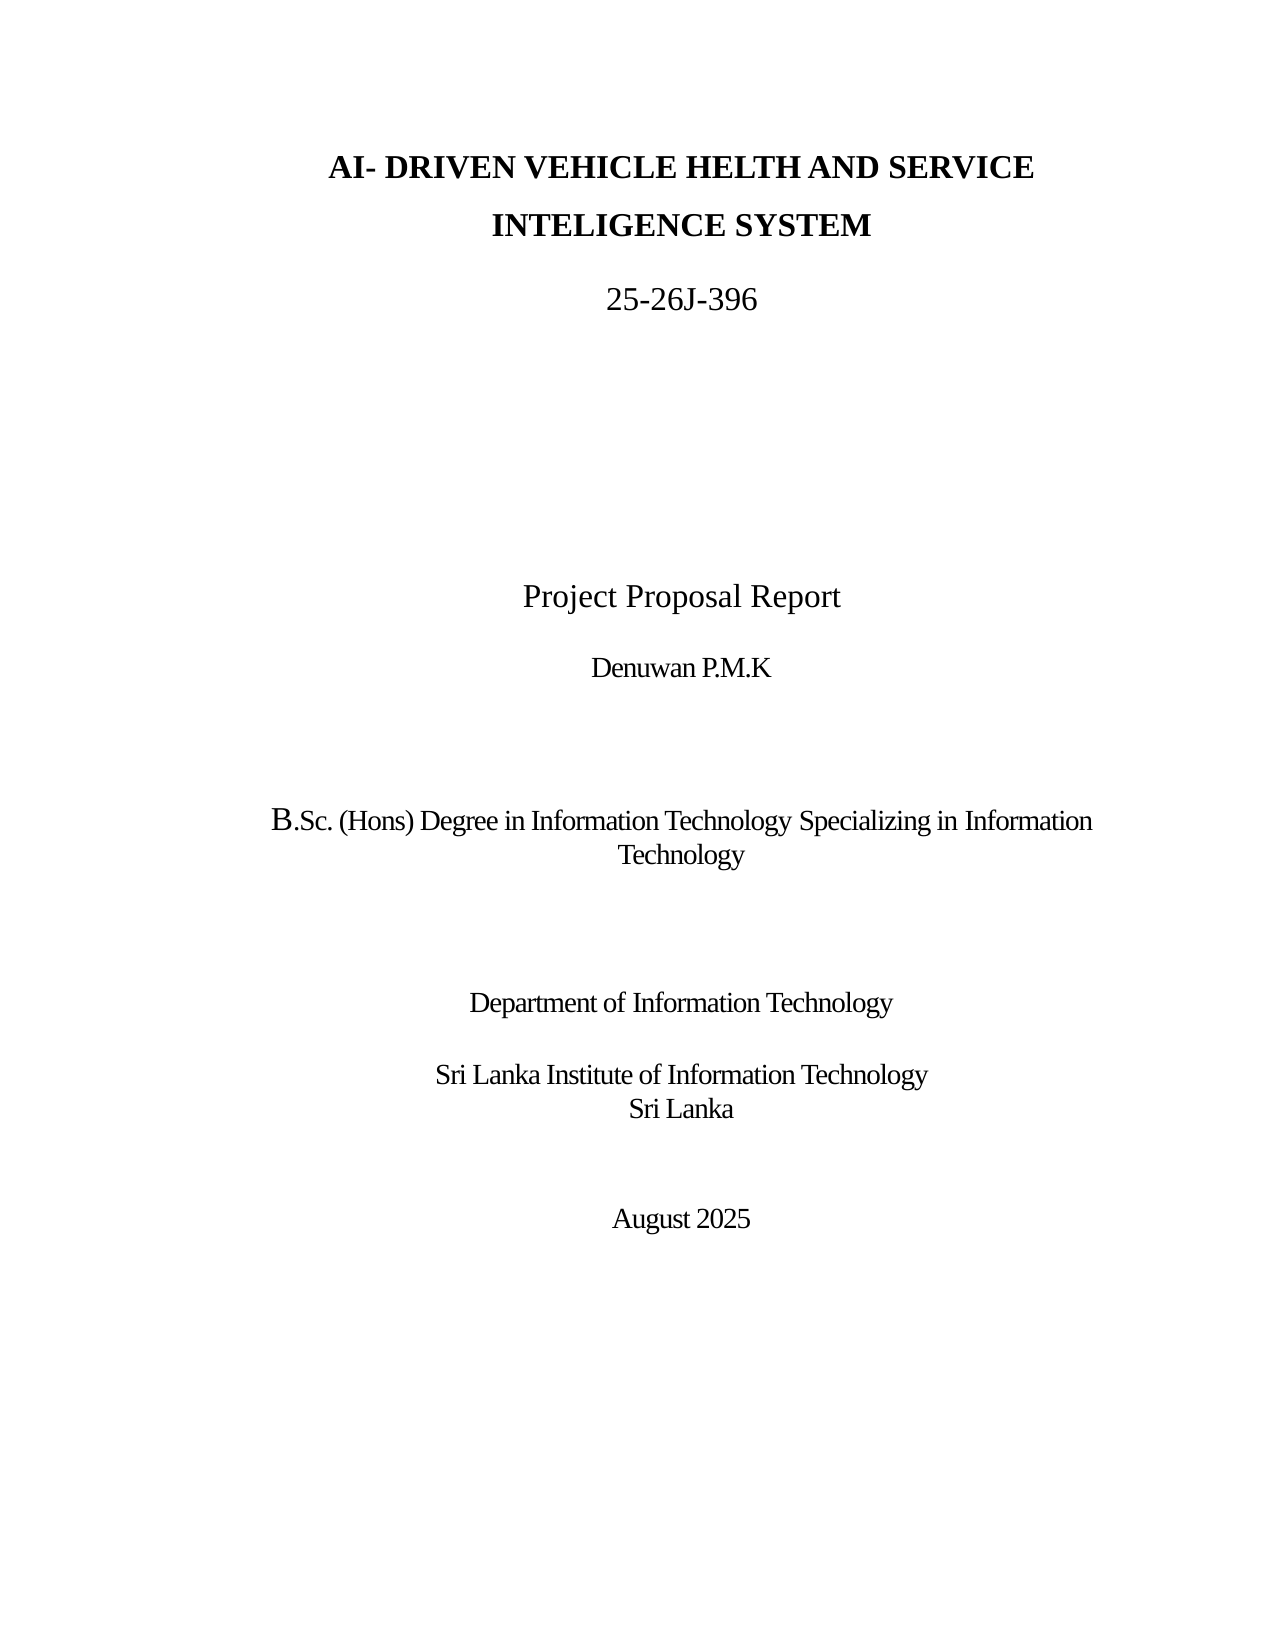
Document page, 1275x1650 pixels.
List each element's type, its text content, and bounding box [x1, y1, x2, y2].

text Project Proposal Report [236, 576, 1127, 614]
text 25-26J-396 [236, 279, 1127, 318]
title Sri Lanka Institute of Information Technology Sri Lanka [236, 1019, 1127, 1124]
title Denuwan P.M.K [236, 650, 1127, 684]
title August 2025 [236, 1201, 1127, 1235]
text AI- DRIVEN VEHICLE HELTH AND SERVICE INTELIGENCE SYSTEM [236, 148, 1127, 243]
title Department of Information Technology [236, 986, 1127, 1019]
title B.Sc. (Hons) Degree in Information Technology Specializing in Information Technology [236, 799, 1127, 871]
